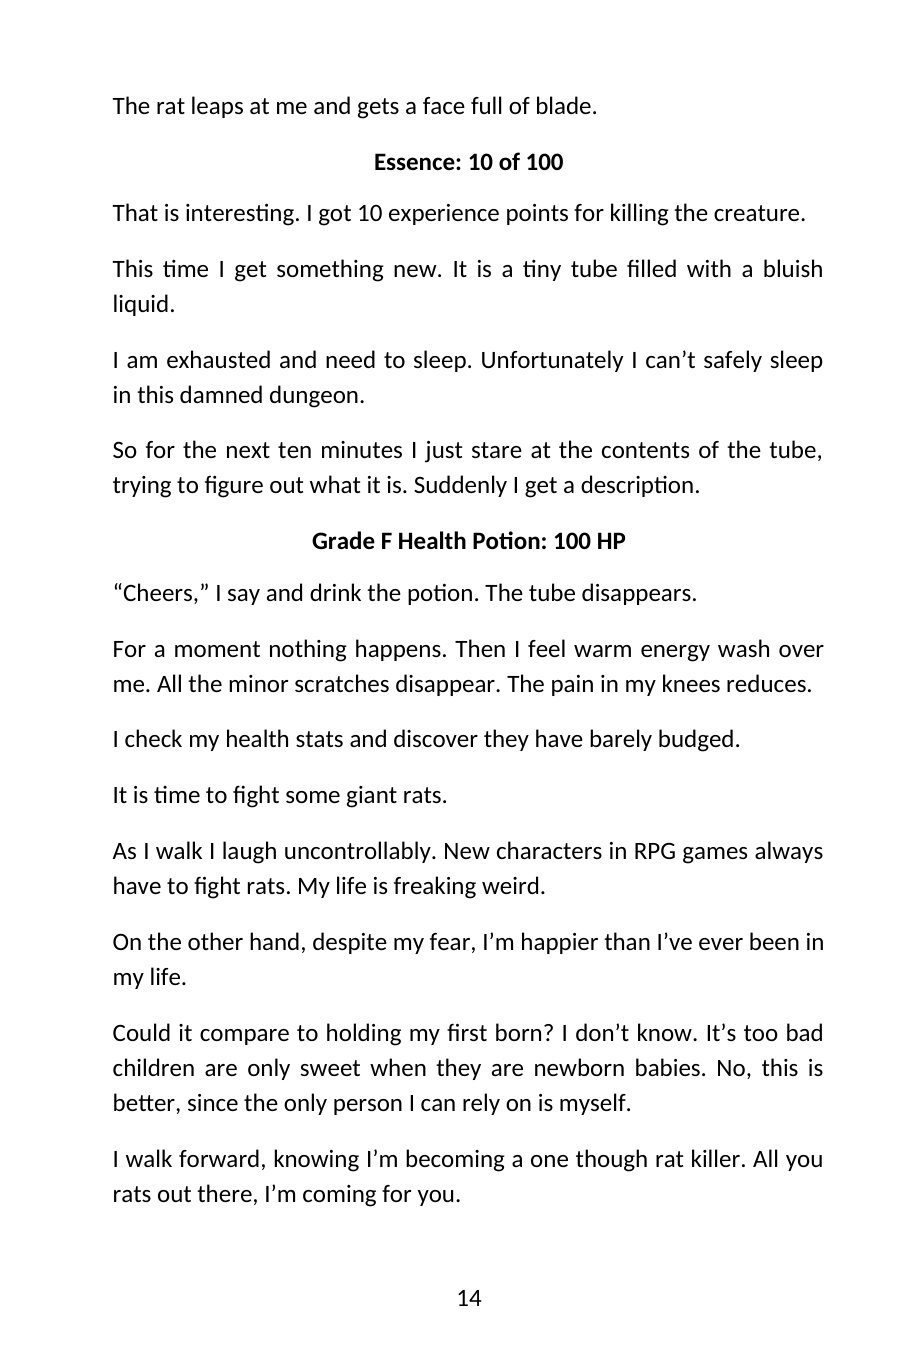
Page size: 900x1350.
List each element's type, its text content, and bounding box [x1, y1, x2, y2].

text I walk forward, knowing I’m becoming a one though rat killer. All you rats out there, I’m coming for you. [112, 1143, 825, 1208]
text Grade F Health Potion: 100 HP [112, 526, 825, 556]
text This time I get something new. It is a tiny tube filled with a bluish liquid. [112, 253, 825, 318]
text I am exhausted and need to sleep. Unfortunately I can’t safely sleep in this damned dungeon. [112, 344, 825, 409]
text Could it compare to holding my first born? I don’t know. It’s too bad children are only sweet when they are newborn babies. No, this is better, since the only person I can rely on is myself. [112, 1017, 825, 1117]
text So for the next ten minutes I just stare at the contents of the tube, trying to figure out what it is. Suddenly I get a description. [112, 435, 825, 500]
text I check my health stats and discover they have barely budged. [112, 723, 825, 754]
text “Cheers,” I say and drink the potion. The tube disappears. [112, 577, 825, 607]
text As I walk I laugh uncontrollably. New characters in RPG games always have to fight rats. My life is freaking weird. [112, 835, 825, 901]
text Essence: 10 of 100 [112, 146, 825, 176]
text The rat leaps at me and gets a face full of blade. [112, 90, 825, 121]
text It is time to fight some giant rats. [112, 779, 825, 810]
text For a moment nothing happens. Then I feel warm energy wash over me. All the minor scratches disappear. The pain in my knees reduces. [112, 633, 825, 698]
text On the other hand, despite my fear, I’m happier than I’ve ever been in my life. [112, 926, 825, 992]
text That is interesting. I got 10 experience points for killing the creature. [112, 197, 825, 228]
